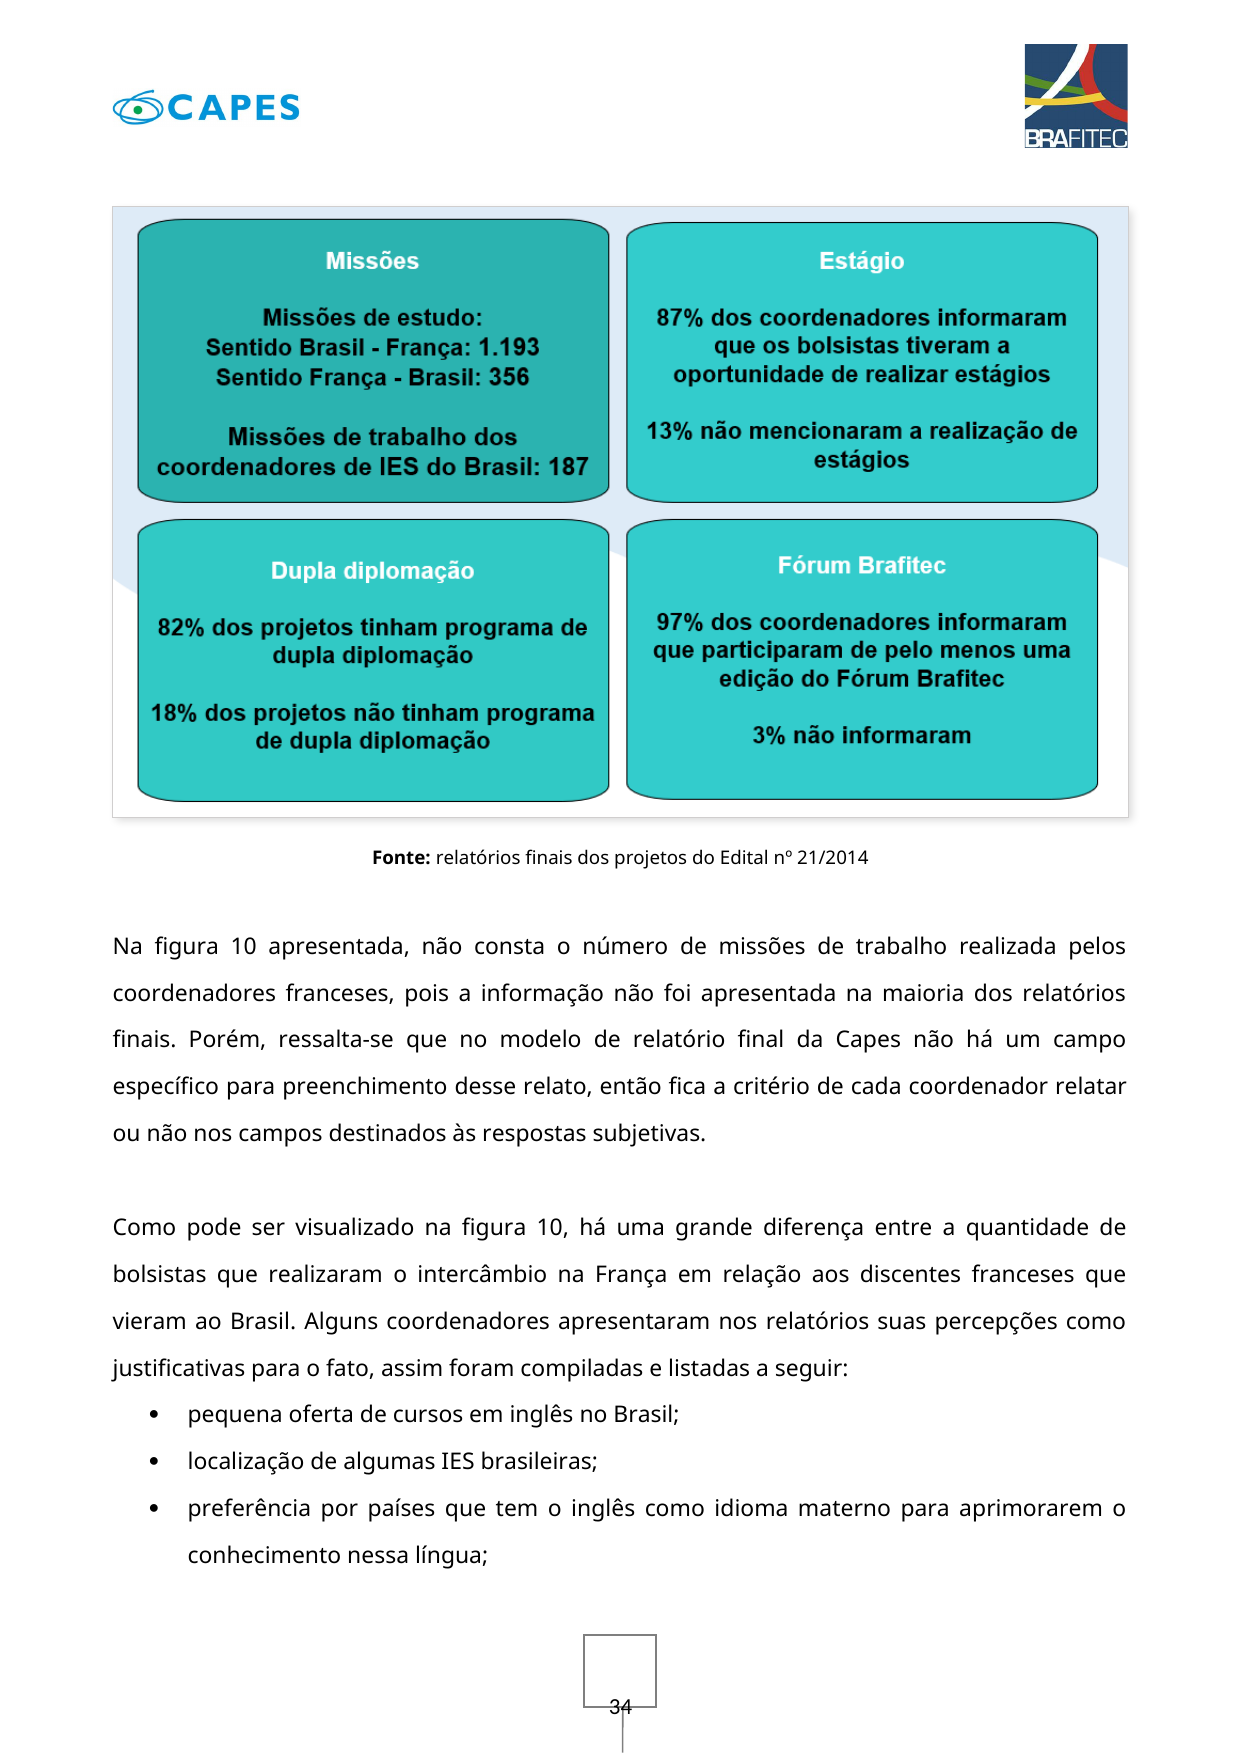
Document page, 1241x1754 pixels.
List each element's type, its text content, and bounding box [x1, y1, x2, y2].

text Na figura 10 apresentada, não consta o número de missões de trabalho realizada pelos coordenadores franceses, pois a informação não foi apresentada na maioria dos relatórios finais. Porém, ressalta-se que no modelo de relatório final da Capes não há um campo específico para preenchimento desse relato, então fica a critério de cada coordenador relatar ou não nos campos destinados às respostas subjetivas. [112, 930, 1128, 1148]
list localização de algumas IES brasileiras; [150, 1445, 1128, 1477]
picture [115, 101, 126, 112]
picture [112, 88, 301, 127]
text Fonte: relatórios finais dos projetos do Edital nº 21/2014 [112, 818, 1128, 870]
list pequena oferta de cursos em inglês no Brasil; [150, 1398, 1128, 1430]
list preferência por países que tem o inglês como idioma materno para aprimorarem o conhecimento nessa língua; [150, 1492, 1128, 1570]
picture [147, 100, 161, 111]
text Como pode ser visualizado na figura 10, há uma grande diferença entre a quantidade de bolsistas que realizaram o intercâmbio na França em relação aos discentes franceses que vieram ao Brasil. Alguns coordenadores apresentaram nos relatórios suas percepções como justificativas para o fato, assim foram compiladas e listadas a seguir: [112, 1211, 1128, 1383]
picture [113, 207, 1128, 817]
picture [1024, 44, 1128, 148]
picture [122, 101, 157, 121]
